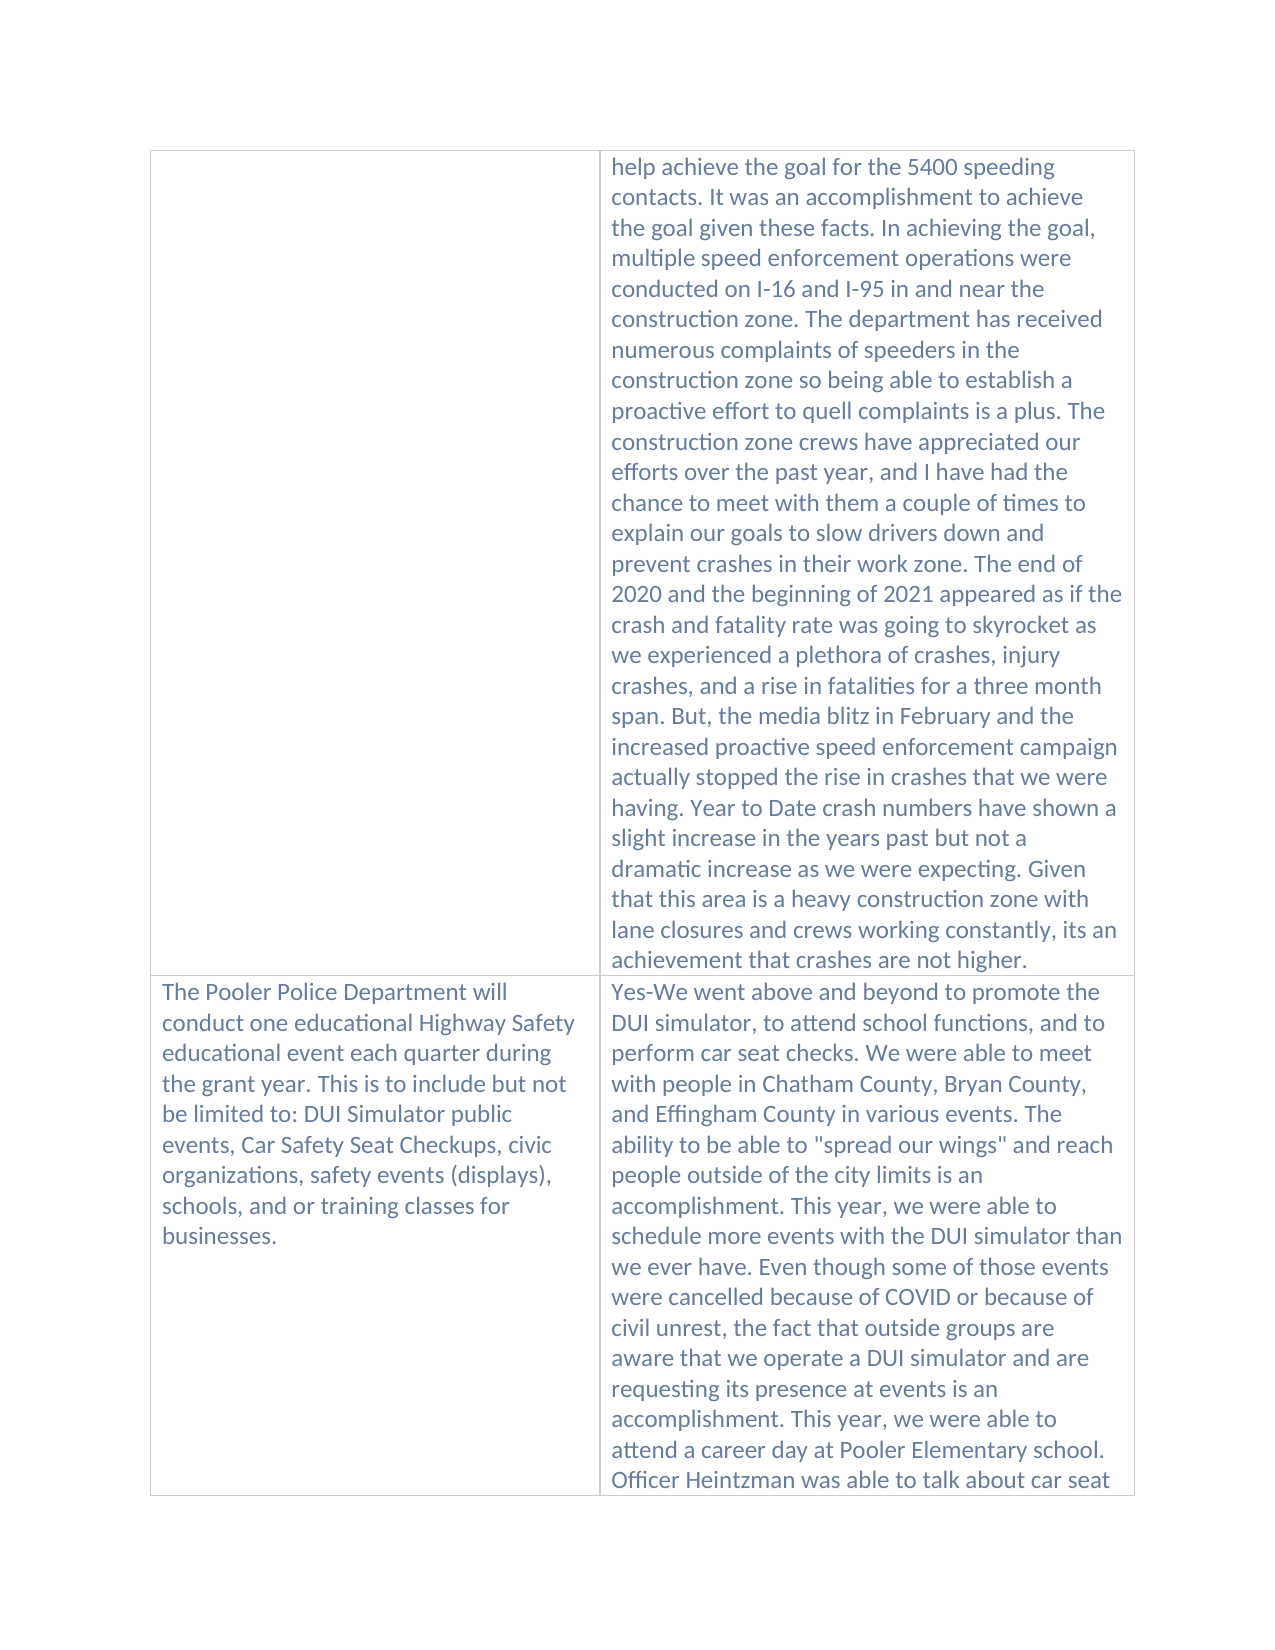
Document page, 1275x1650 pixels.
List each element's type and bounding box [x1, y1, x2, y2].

table_cell [151, 976, 599, 1495]
table_cell [151, 151, 599, 975]
table_cell [601, 151, 1134, 975]
table_cell [601, 976, 1134, 1495]
